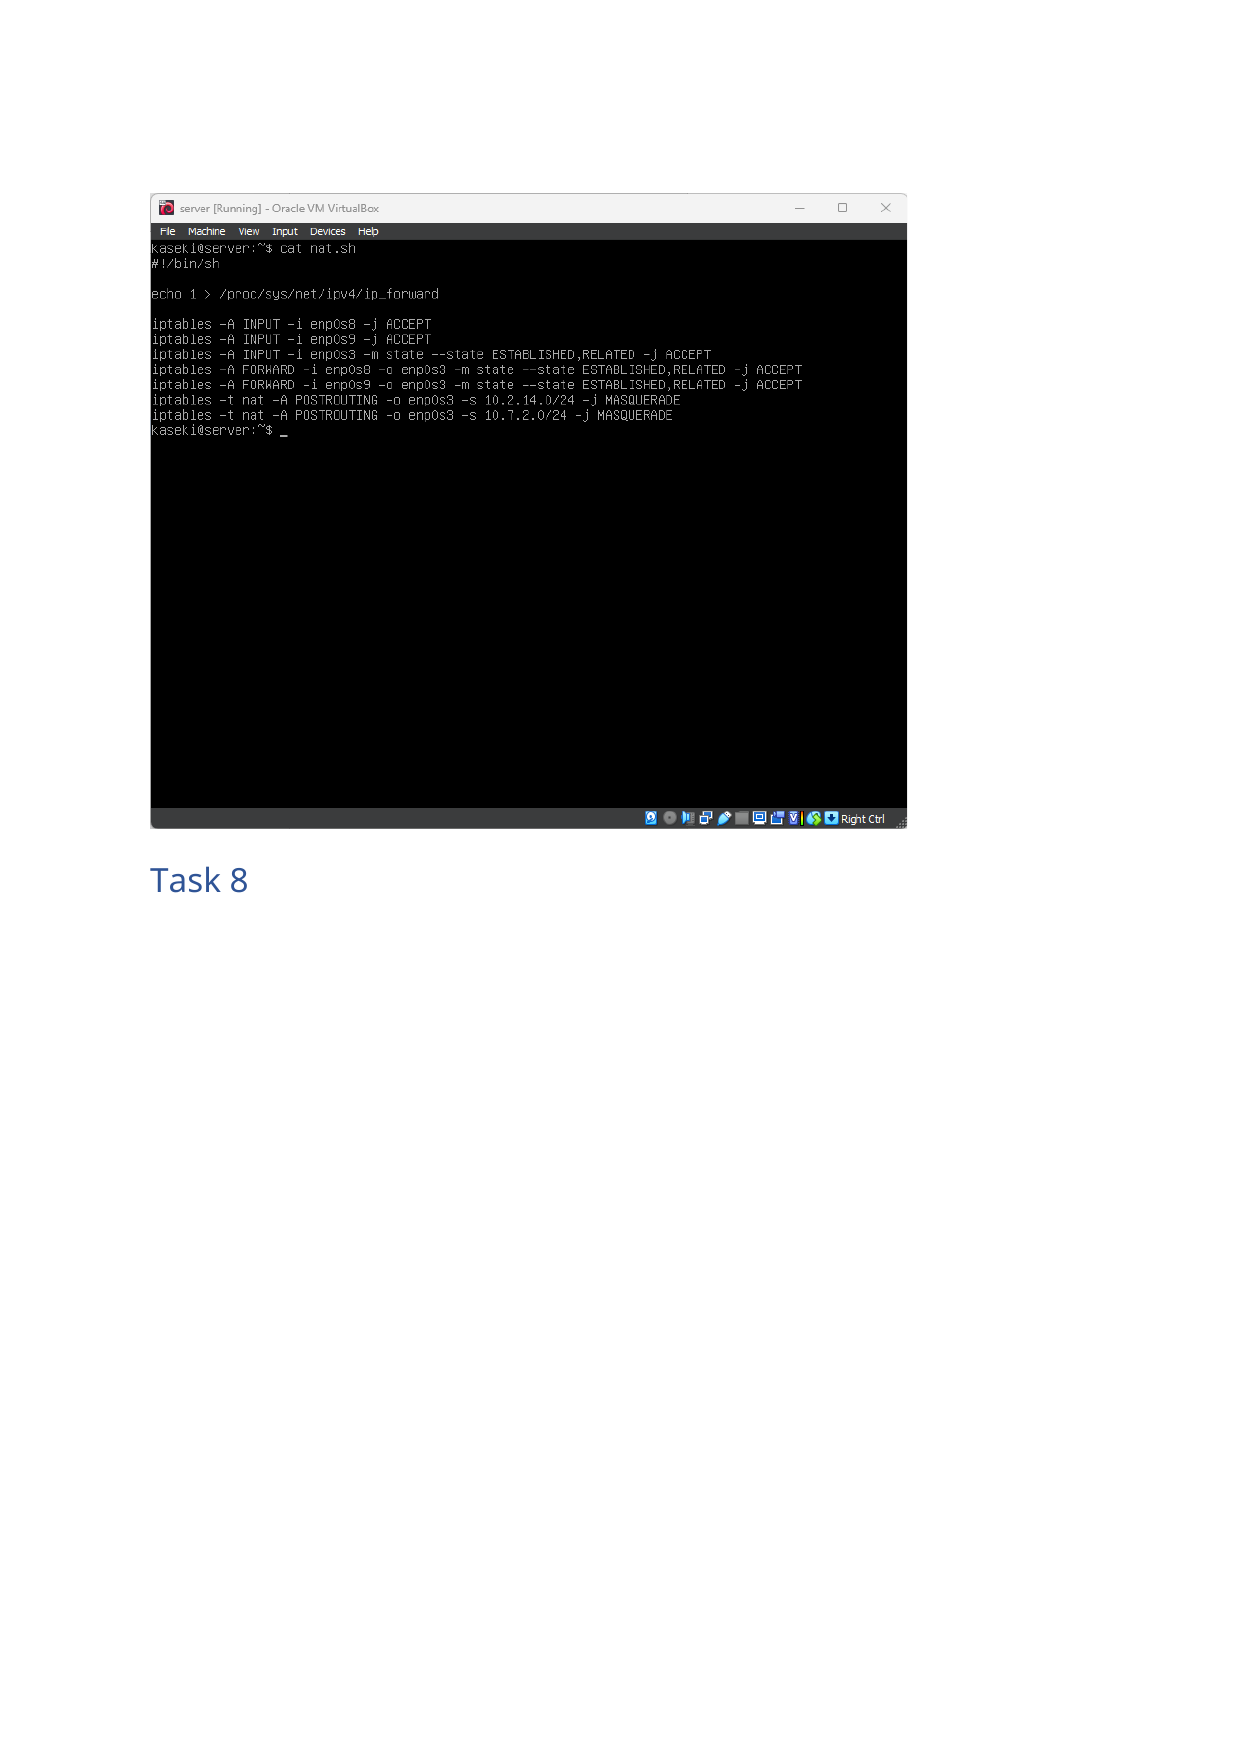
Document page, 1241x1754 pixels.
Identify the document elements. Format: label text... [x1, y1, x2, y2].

picture [150, 193, 908, 829]
